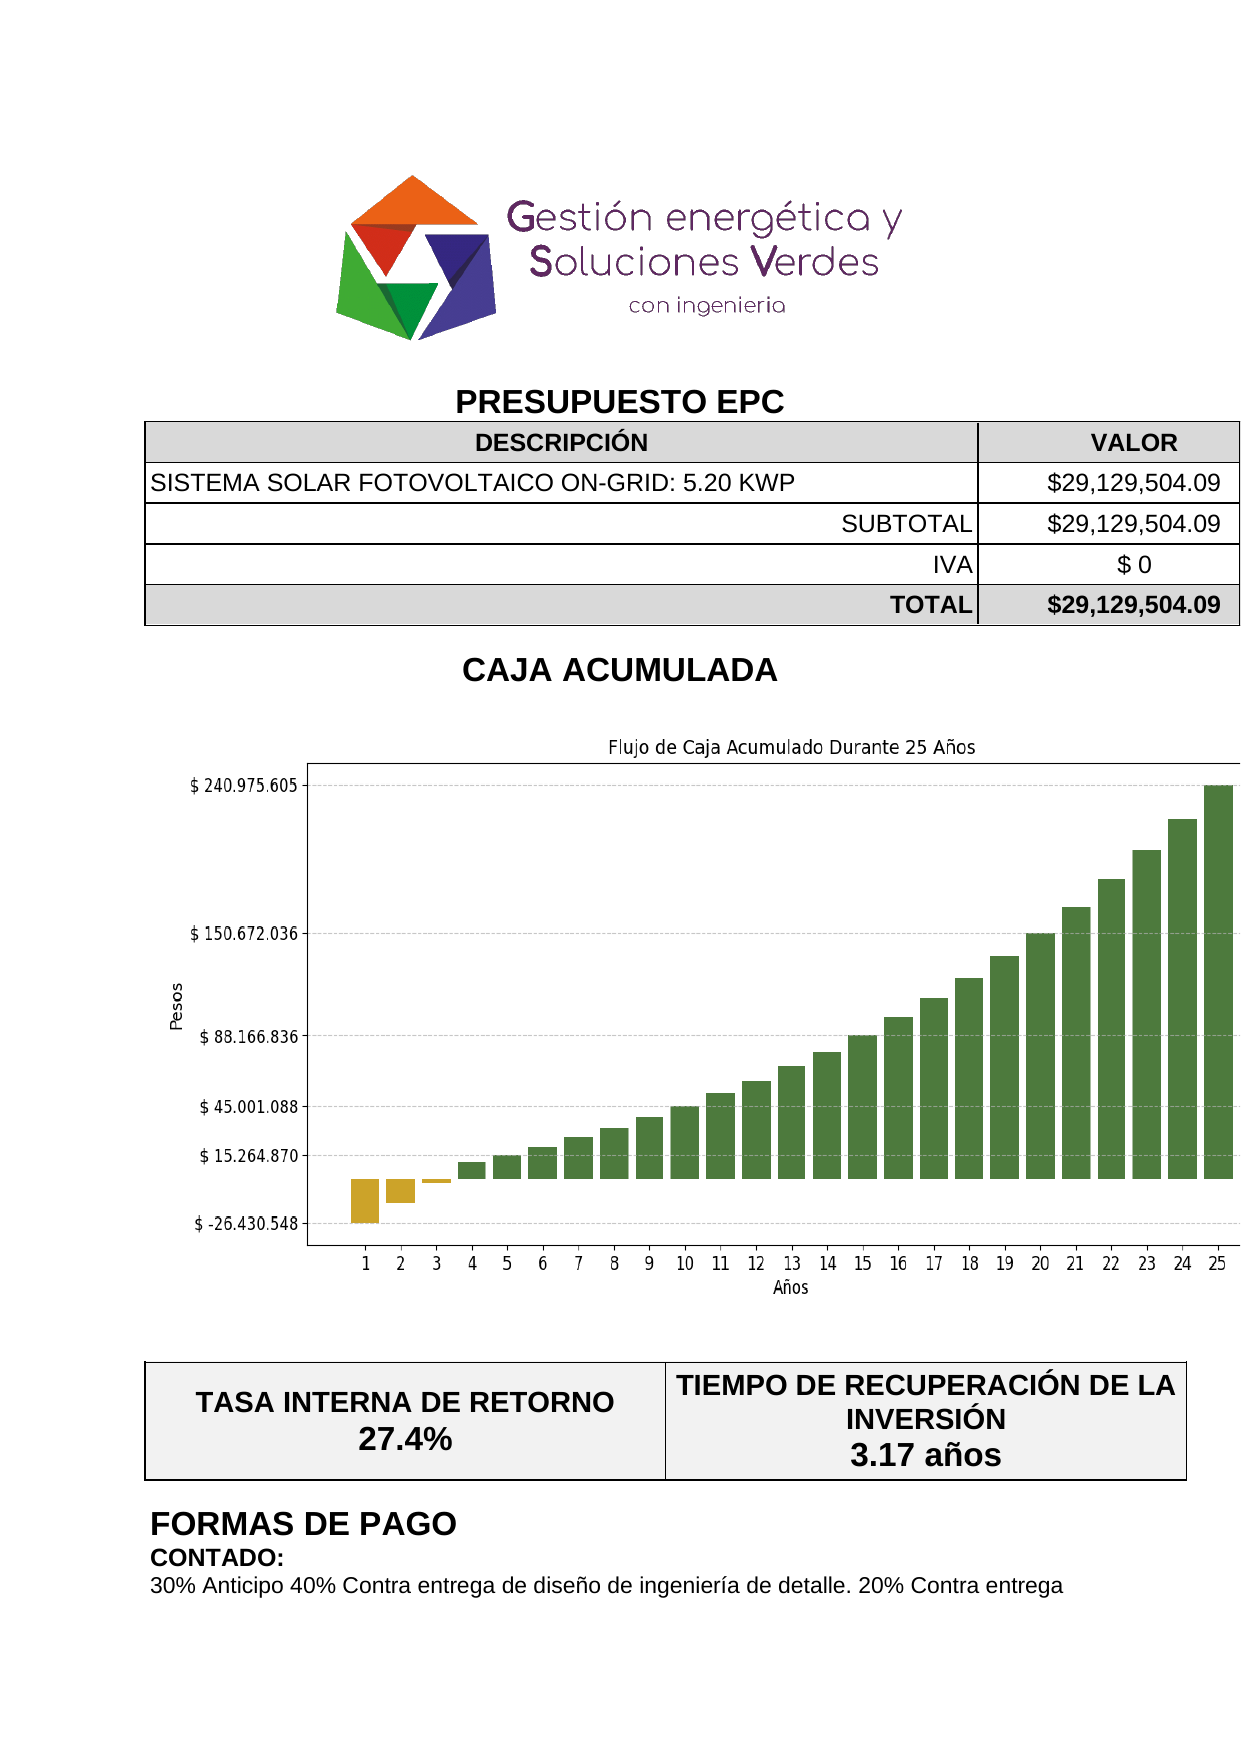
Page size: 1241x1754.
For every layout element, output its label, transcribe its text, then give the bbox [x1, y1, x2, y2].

text PRESUPUESTO EPC [150, 382, 1090, 421]
table_cell IVA [146, 545, 977, 584]
text CONTADO: [150, 1543, 1090, 1572]
table_header TIEMPO DE RECUPERACIÓN DE LA INVERSIÓN 3.17 años [666, 1363, 1186, 1479]
picture [150, 688, 1241, 1314]
table_cell $ 0 [979, 545, 1239, 584]
table_cell SUBTOTAL [146, 504, 977, 543]
picture [307, 149, 933, 359]
table_header VALOR [979, 422, 1239, 462]
table_header DESCRIPCIÓN [146, 422, 978, 462]
text CAJA ACUMULADA [150, 650, 1090, 688]
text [150, 1572, 1090, 1598]
table_cell $29,129,504.09 [979, 504, 1239, 543]
table_header TASA INTERNA DE RETORNO 27.4% [146, 1363, 665, 1479]
table_cell $29,129,504.09 [979, 463, 1239, 502]
table_cell SISTEMA SOLAR FOTOVOLTAICO ON-GRID: 5.20 KWP [146, 463, 977, 502]
table_cell TOTAL [146, 585, 977, 624]
text FORMAS DE PAGO [150, 1504, 1090, 1543]
table_cell $29,129,504.09 [979, 585, 1239, 624]
